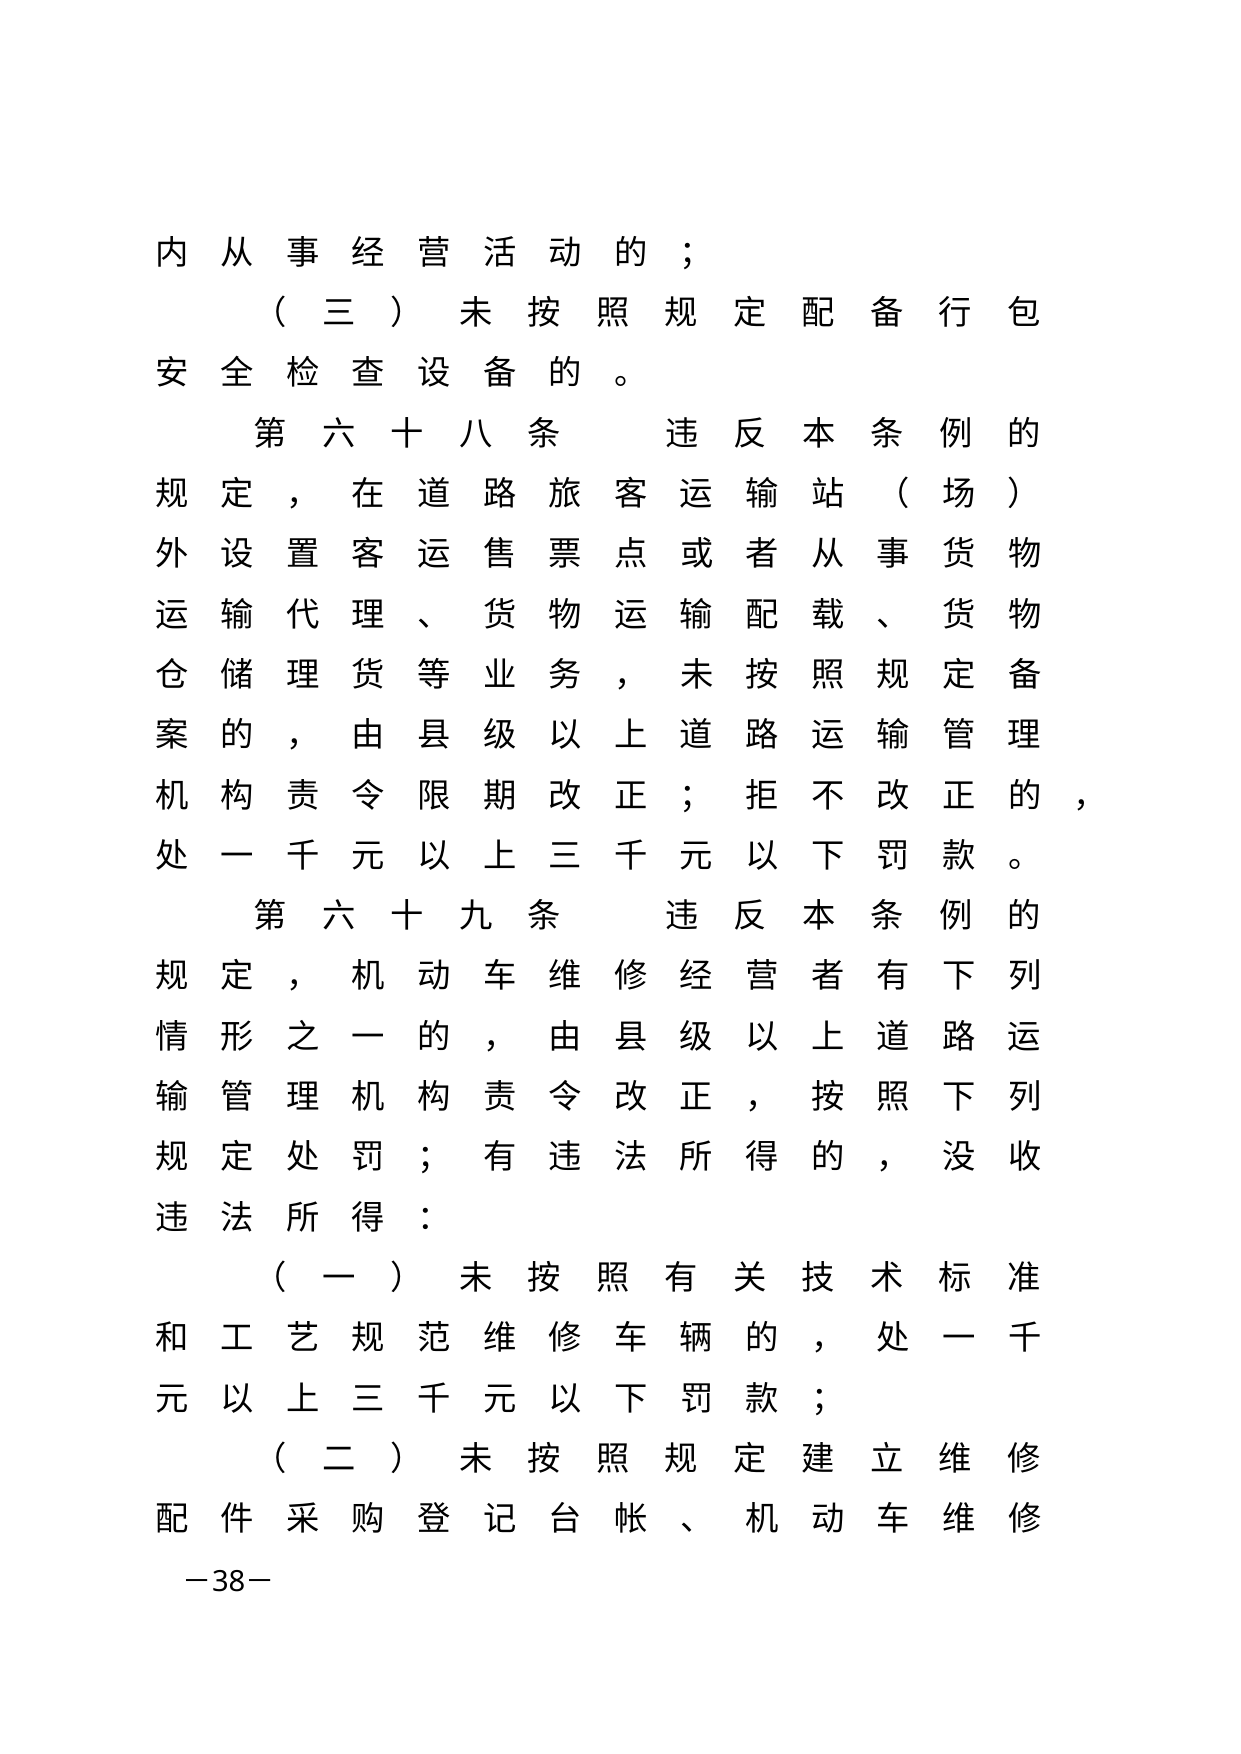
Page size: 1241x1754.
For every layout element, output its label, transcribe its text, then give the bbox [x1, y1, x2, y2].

text （二）未按照规定建立维修配件采购登记台帐、机动车维修档案的，处一千元以上三千元以下罚款。 [155, 1426, 1073, 1546]
text （一）未按照有关技术标准和工艺规范维修车辆的，处一千元以上三千元以下罚款； [155, 1245, 1073, 1426]
text （二）擅自接纳未经批准进站（场）营运的车辆在站（场）内从事经营活动的； [155, 219, 1073, 280]
text 第六十九条 违反本条例的规定，机动车维修经营者有下列情形之一的，由县级以上道路运输管理机构责令改正，按照下列规定处罚；有违法所得的，没收违法所得： [155, 883, 1073, 1245]
text 第六十八条 违反本条例的规定，在道路旅客运输站（场）外设置客运售票点或者从事货物运输代理、货物运输配载、货物仓储理货等业务，未按照规定备案的，由县级以上道路运输管理机构责令限期改正；拒不改正的，处一千元以上三千元以下罚款。 [155, 400, 1073, 883]
text （三）未按照规定配备行包安全检查设备的。 [155, 280, 1073, 400]
